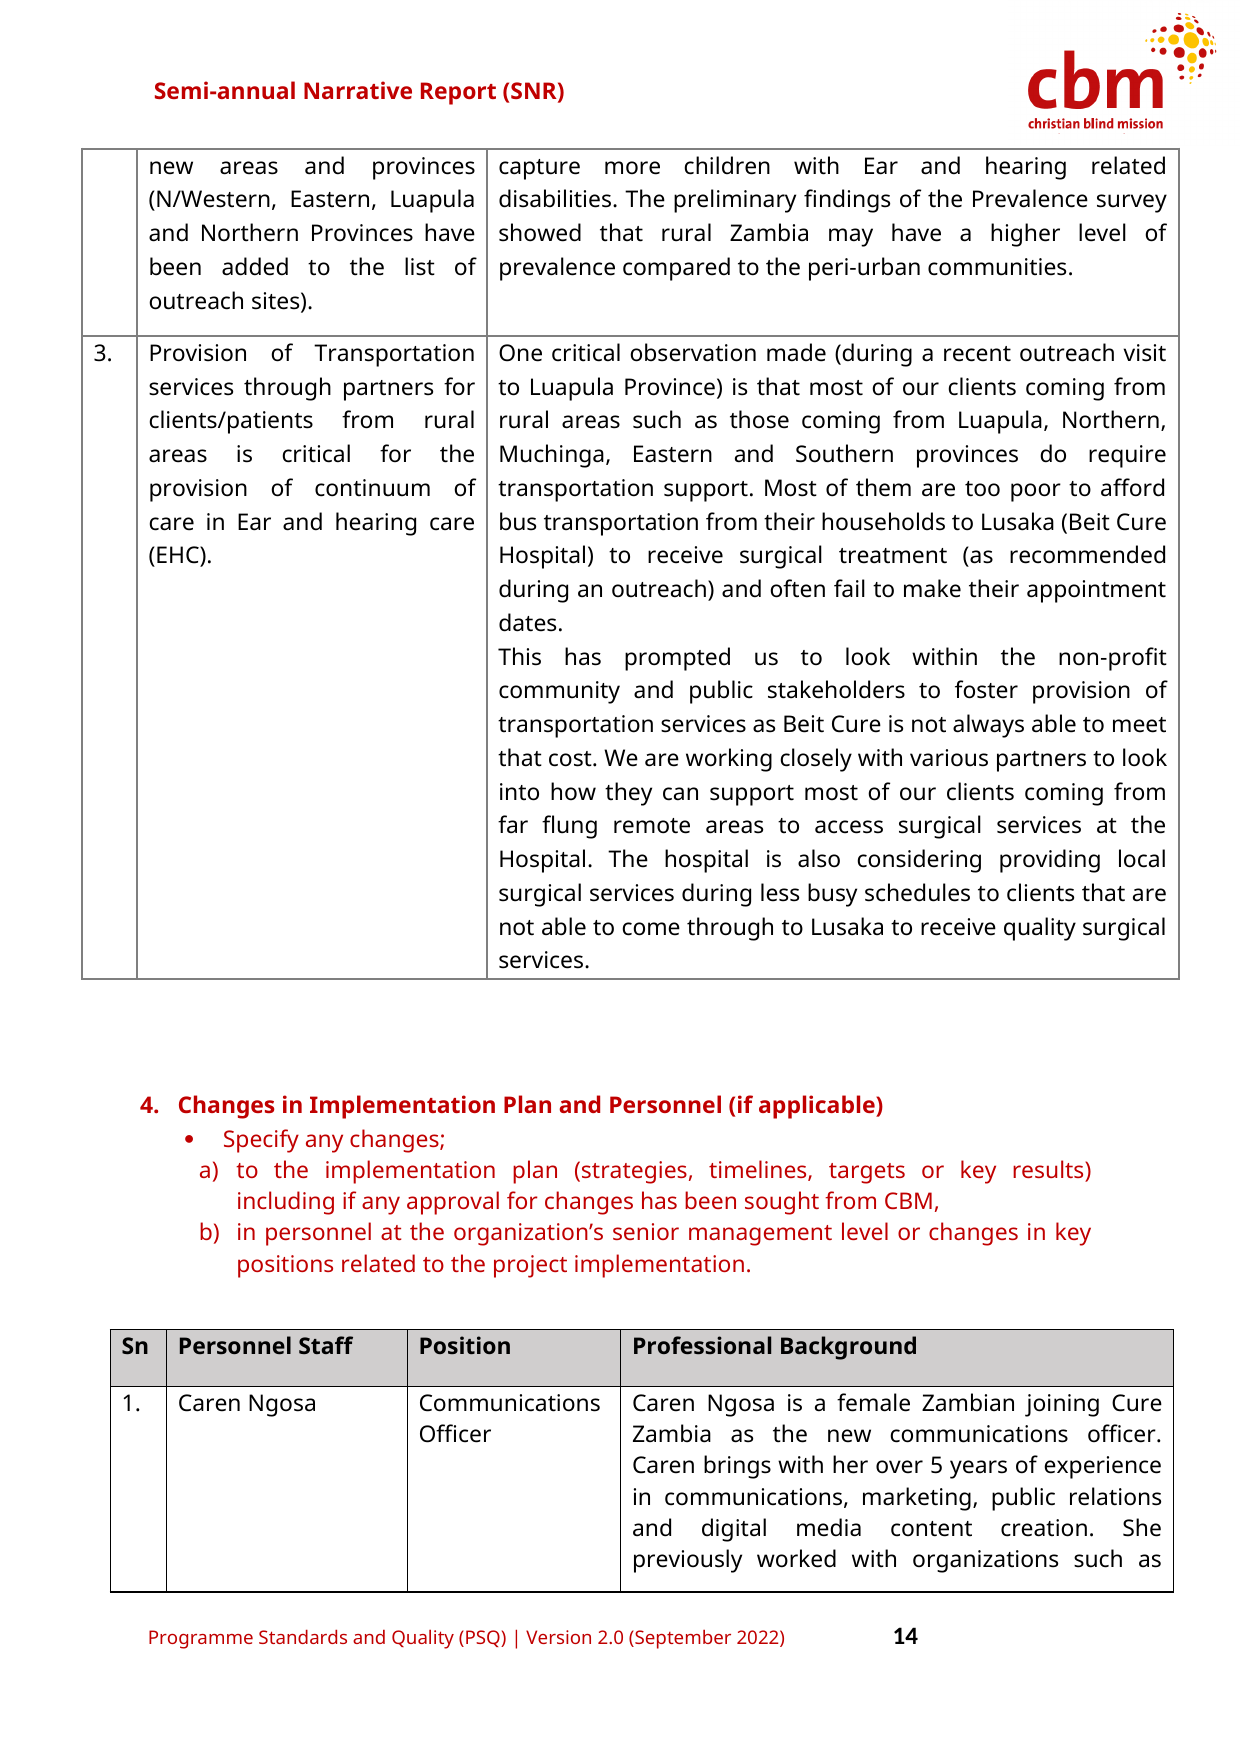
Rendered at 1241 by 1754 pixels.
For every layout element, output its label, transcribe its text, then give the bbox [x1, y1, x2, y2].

table_cell Provision of Transportation services through partners for clients/patients from rural areas is critical for the provision of continuum of care in Ear and hearing care (EHC). [138, 337, 486, 978]
list in personnel at the organization’s senior management level or changes in key positions related to the project implementation. [199, 1216, 1093, 1279]
picture [1008, 0, 1241, 146]
table_cell 2. [83, 150, 136, 335]
table_cell 3. [83, 337, 136, 978]
table_cell Communications Officer [408, 1387, 620, 1591]
table_cell Caren Ngosa [167, 1387, 407, 1591]
table_cell One critical observation made (during a recent outreach visit to Luapula Province) is that most of our clients coming from rural areas such as those coming from Luapula, Northern, Muchinga, Eastern and Southern provinces do require transportation support. Most of them are too poor to afford bus transportation from their households to Lusaka (Beit Cure Hospital) to receive surgical treatment (as recommended during an outreach) and often fail to make their appointment dates. This has prompted us to look within the non-profit community and public stakeholders to foster provision of transportation services as Beit Cure is not always able to meet that cost. We are working closely with various partners to look into how they can support most of our clients coming from far flung remote areas to access surgical services at the Hospital. The hospital is also considering providing local surgical services during less busy schedules to clients that are not able to come through to Lusaka to receive quality surgical services. [488, 337, 1178, 978]
table_header Personnel Staff [167, 1330, 407, 1386]
list to the implementation plan (strategies, timelines, targets or key results) including if any approval for changes has been sought from CBM, [199, 1154, 1093, 1216]
table_header Professional Background [621, 1330, 1173, 1386]
list Specify any changes; [185, 1123, 1093, 1154]
table_header Sn [111, 1330, 166, 1386]
table_header Position [408, 1330, 620, 1386]
table_cell 1. [111, 1387, 166, 1591]
subtitle Changes in Implementation Plan and Personnel (if applicable) [140, 1089, 1093, 1120]
